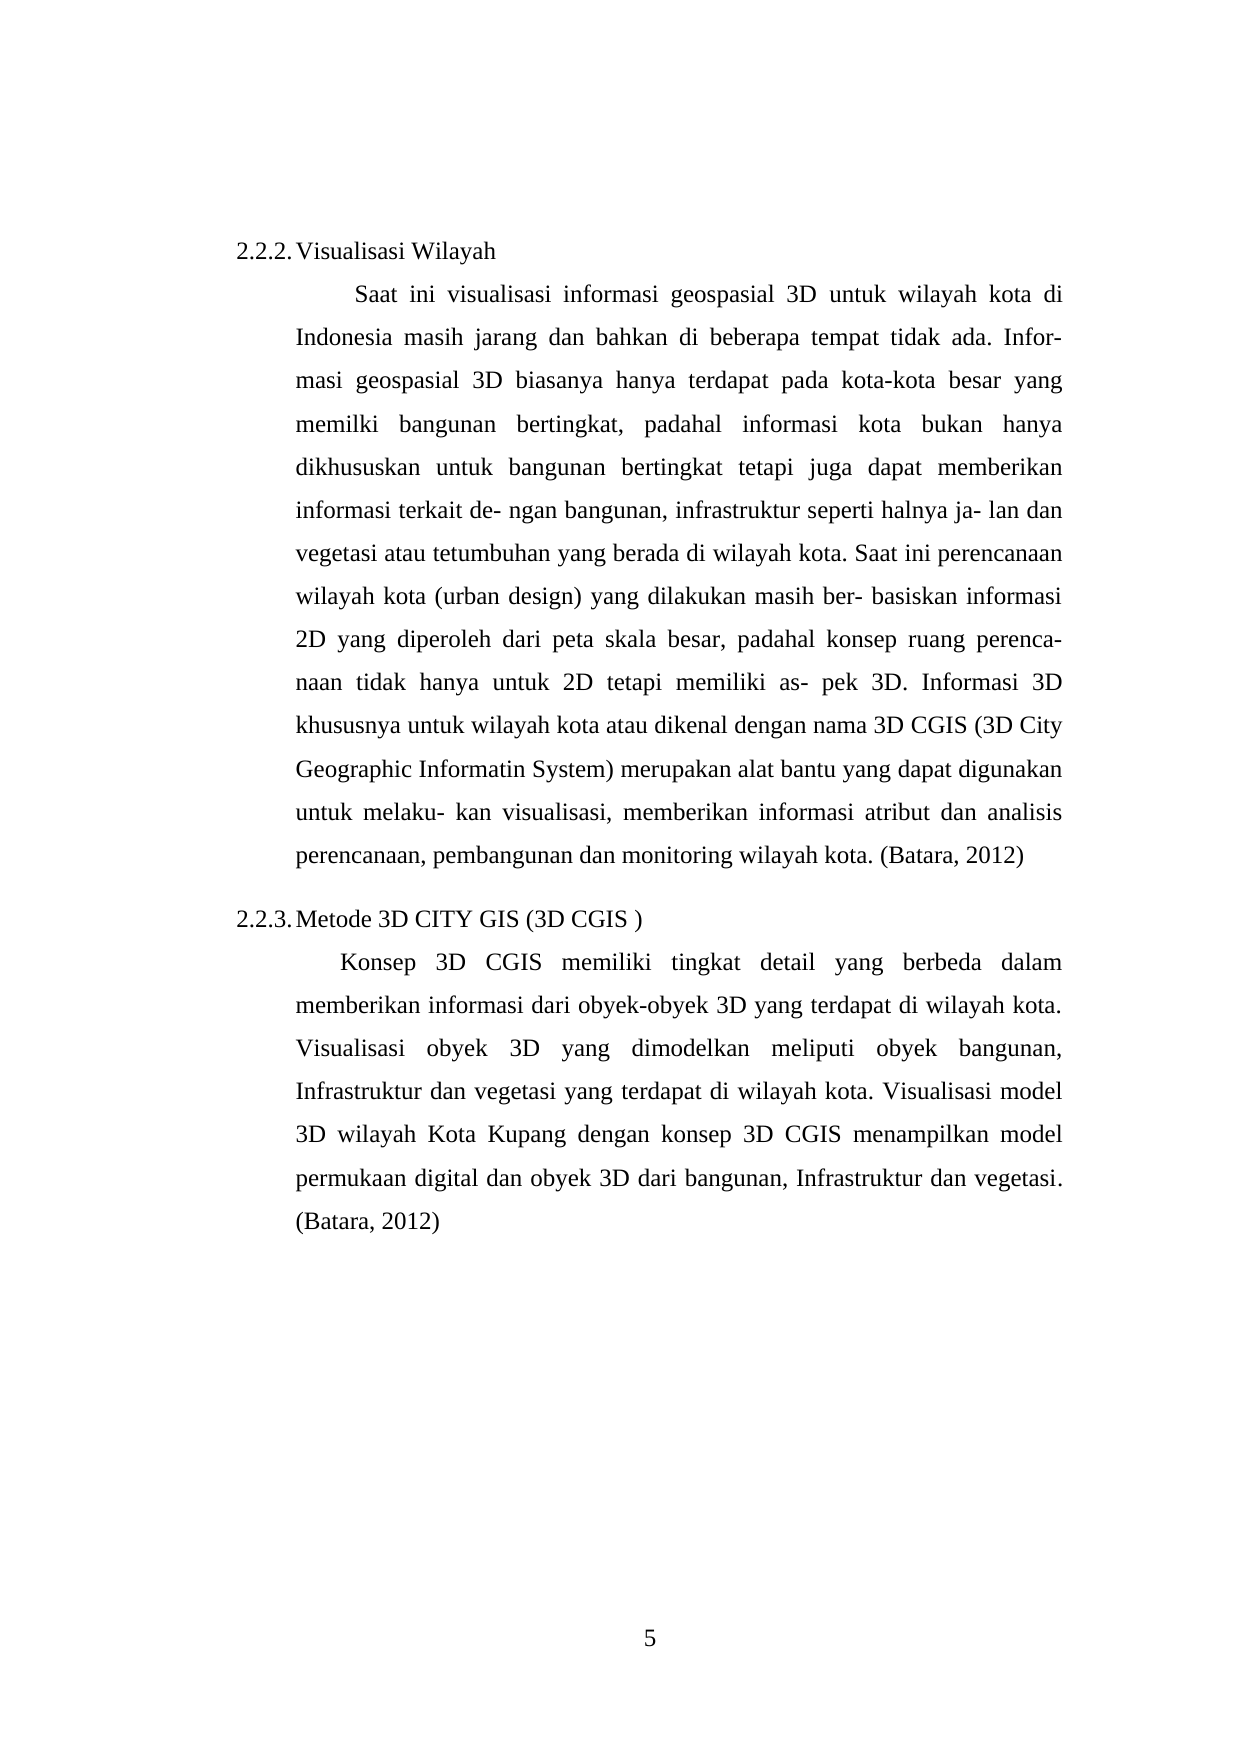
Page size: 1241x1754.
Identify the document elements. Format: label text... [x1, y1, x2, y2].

text Saat ini visualisasi informasi geospasial 3D untuk wilayah kota di Indonesia masih jarang dan bahkan di beberapa tempat tidak ada. Infor- masi geospasial 3D biasanya hanya terdapat pada kota-kota besar yang memilki bangunan bertingkat, padahal informasi kota bukan hanya dikhususkan untuk bangunan bertingkat tetapi juga dapat memberikan informasi terkait de- ngan bangunan, infrastruktur seperti halnya ja- lan dan vegetasi atau tetumbuhan yang berada di wilayah kota. Saat ini perencanaan wilayah kota (urban design) yang dilakukan masih ber- basiskan informasi 2D yang diperoleh dari peta skala besar, padahal konsep ruang perenca- naan tidak hanya untuk 2D tetapi memiliki as- pek 3D. Informasi 3D khususnya untuk wilayah kota atau dikenal dengan nama 3D CGIS (3D City Geographic Informatin System) merupakan alat bantu yang dapat digunakan untuk melaku- kan visualisasi, memberikan informasi atribut dan analisis perencanaan, pembangunan dan monitoring wilayah kota. (Batara, 2012) [295, 279, 1063, 869]
subtitle Metode 3D CITY GIS (3D CGIS ) [236, 904, 1063, 933]
subtitle Visualisasi Wilayah [236, 236, 1063, 265]
text Konsep 3D CGIS memiliki tingkat detail yang berbeda dalam memberikan informasi dari obyek-obyek 3D yang terdapat di wilayah kota. Visualisasi obyek 3D yang dimodelkan meliputi obyek bangunan, Infrastruktur dan vegetasi yang terdapat di wilayah kota. Visualisasi model 3D wilayah Kota Kupang dengan konsep 3D CGIS menampilkan model permukaan digital dan obyek 3D dari bangunan, Infrastruktur dan vegetasi. (Batara, 2012) [295, 947, 1063, 1234]
